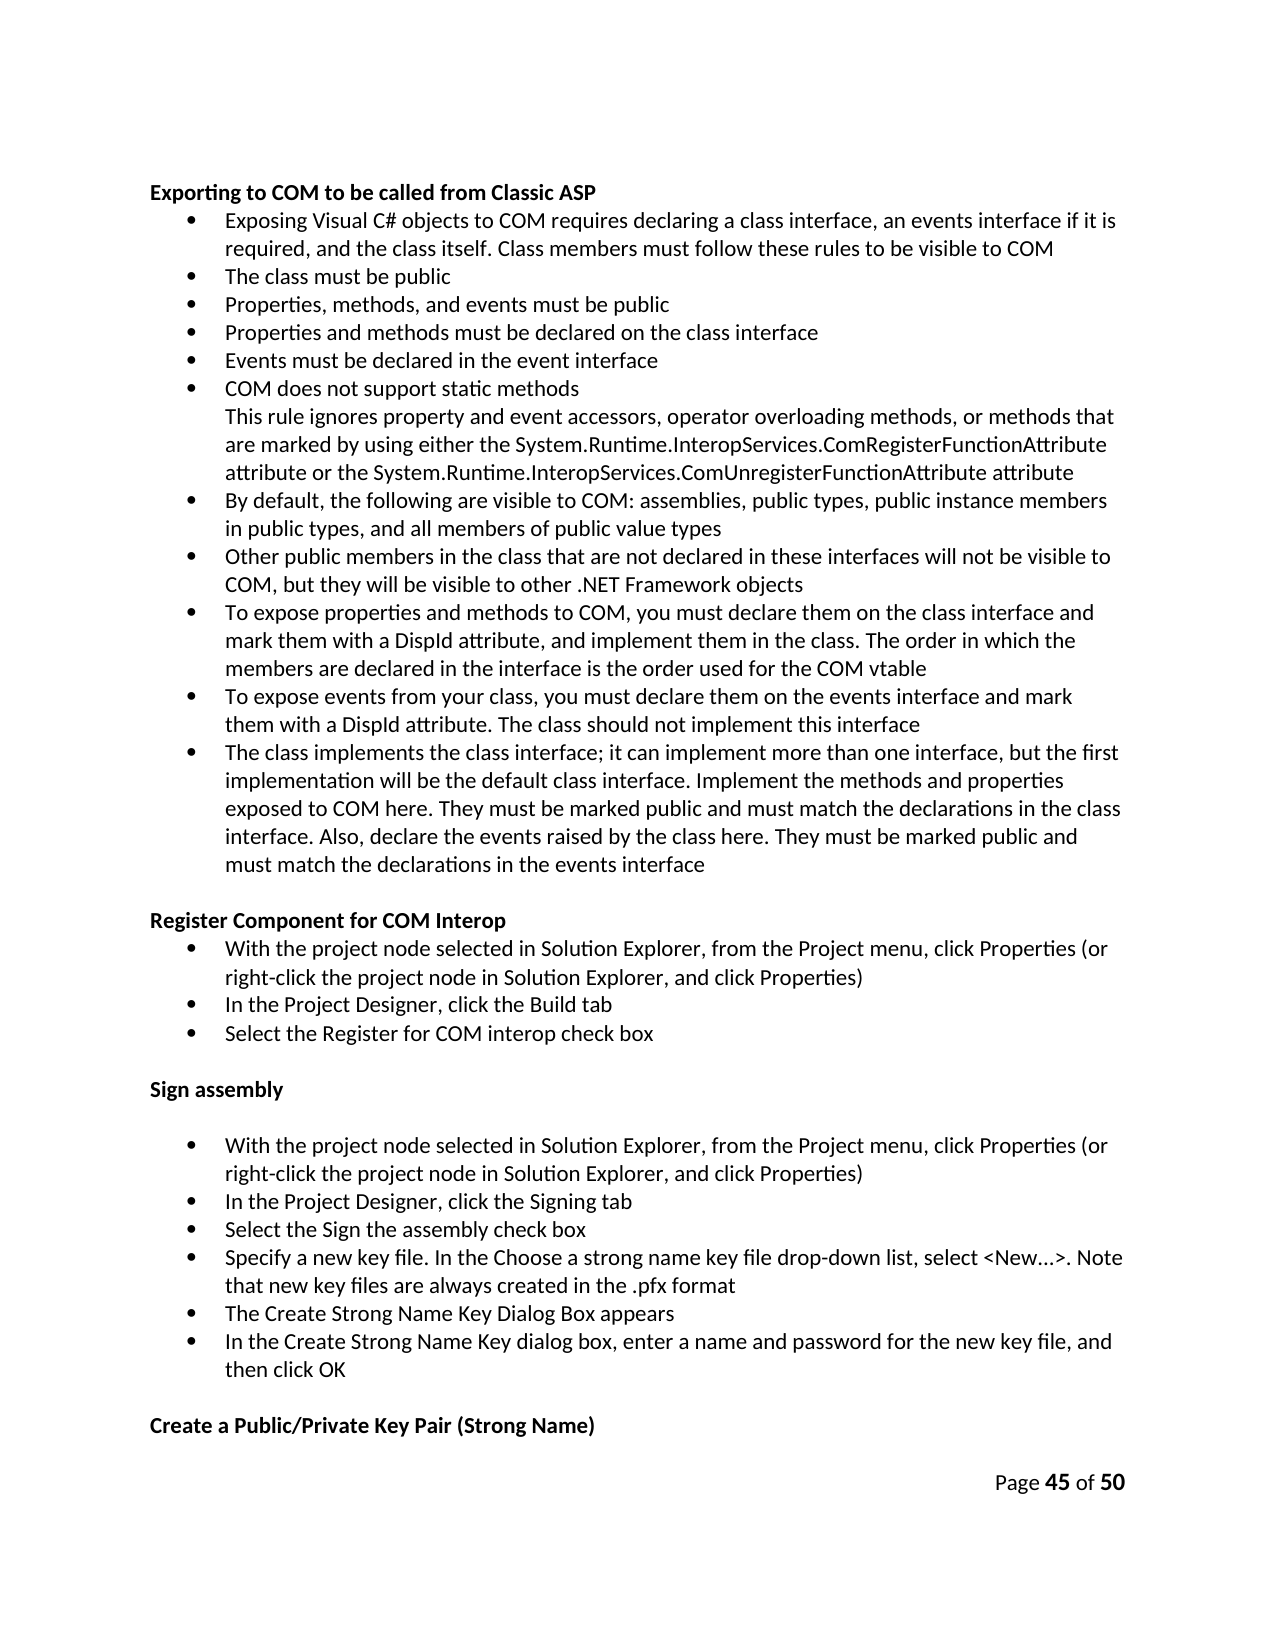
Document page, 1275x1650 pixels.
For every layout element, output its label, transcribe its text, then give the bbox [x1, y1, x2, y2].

list By default, the following are visible to COM: assemblies, public types, public instance members in public types, and all members of public value types [187, 486, 1125, 542]
list To expose events from your class, you must declare them on the events interface and mark them with a DispId attribute. The class should not implement this interface [187, 682, 1125, 738]
list Properties, methods, and events must be public [187, 290, 1125, 318]
list Other public members in the class that are not declared in these interfaces will not be visible to COM, but they will be visible to other .NET Framework objects [187, 542, 1125, 598]
list In the Project Designer, click the Build tab [187, 991, 1125, 1019]
list With the project node selected in Solution Explorer, from the Project menu, click Properties (or right-click the project node in Solution Explorer, and click Properties) [187, 934, 1125, 991]
list Select the Sign the assembly check box [187, 1215, 1125, 1243]
list Properties and methods must be declared on the class interface [187, 318, 1125, 346]
text This rule ignores property and event accessors, operator overloading methods, or methods that are marked by using either the System.Runtime.InteropServices.ComRegisterFunctionAttribute attribute or the System.Runtime.InteropServices.ComUnregisterFunctionAttribute attribute [225, 402, 1125, 486]
list To expose properties and methods to COM, you must declare them on the class interface and mark them with a DispId attribute, and implement them in the class. The order in which the members are declared in the interface is the order used for the COM vtable [187, 598, 1125, 682]
list The Create Strong Name Key Dialog Box appears [187, 1299, 1125, 1327]
list The class implements the class interface; it can implement more than one interface, but the first implementation will be the default class interface. Implement the methods and properties exposed to COM here. They must be marked public and must match the declarations in the class interface. Also, declare the events raised by the class here. They must be marked public and must match the declarations in the events interface [187, 738, 1125, 878]
list Exposing Visual C# objects to COM requires declaring a class interface, an events interface if it is required, and the class itself. Class members must follow these rules to be visible to COM [187, 206, 1125, 262]
text Exporting to COM to be called from Classic ASP [150, 178, 1125, 206]
list Specify a new key file. In the Choose a strong name key file drop-down list, select <New...>. Note that new key files are always created in the .pfx format [187, 1243, 1125, 1299]
text Sign assembly [150, 1075, 1125, 1103]
text Create a Public/Private Key Pair (Strong Name) [150, 1411, 1125, 1439]
list The class must be public [187, 262, 1125, 290]
list In the Project Designer, click the Signing tab [187, 1187, 1125, 1215]
text Register Component for COM Interop [150, 907, 1125, 934]
list COM does not support static methods [187, 374, 1125, 402]
list Select the Register for COM interop check box [187, 1019, 1125, 1047]
list With the project node selected in Solution Explorer, from the Project menu, click Properties (or right-click the project node in Solution Explorer, and click Properties) [187, 1131, 1125, 1187]
list Events must be declared in the event interface [187, 346, 1125, 374]
list In the Create Strong Name Key dialog box, enter a name and password for the new key file, and then click OK [187, 1327, 1125, 1383]
